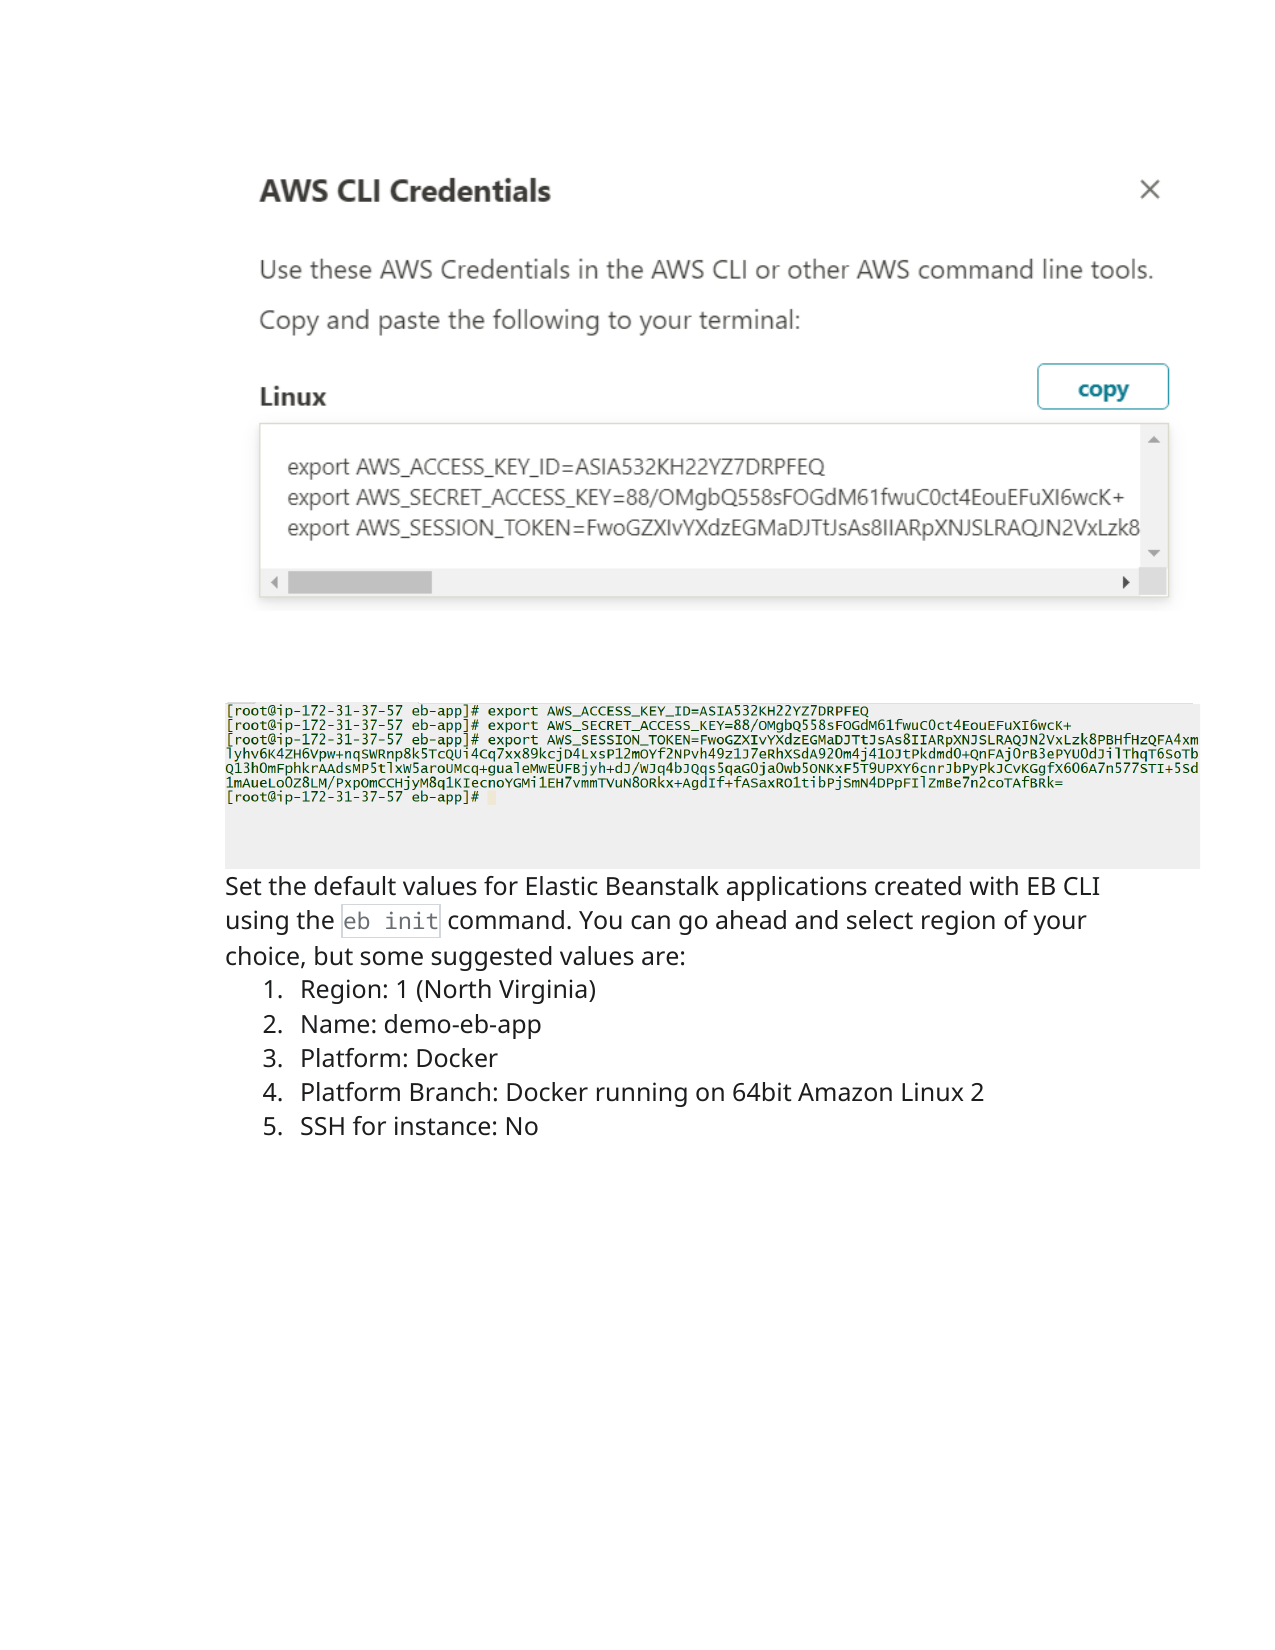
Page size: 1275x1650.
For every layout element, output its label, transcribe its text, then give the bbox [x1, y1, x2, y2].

list SSH for instance: No [262, 1108, 1125, 1142]
list Region: 1 (North Virginia) [262, 972, 1125, 1006]
picture [225, 702, 1200, 869]
text Set the default values for Elastic Beanstalk applications created with EB CLI using the eb init command. You can go ahead and select region of your choice, but some suggested values are: [225, 869, 1125, 972]
picture [225, 150, 1200, 611]
list Platform: Docker [262, 1040, 1125, 1074]
list Name: demo-eb-app [262, 1006, 1125, 1040]
list Platform Branch: Docker running on 64bit Amazon Linux 2 [262, 1074, 1125, 1108]
